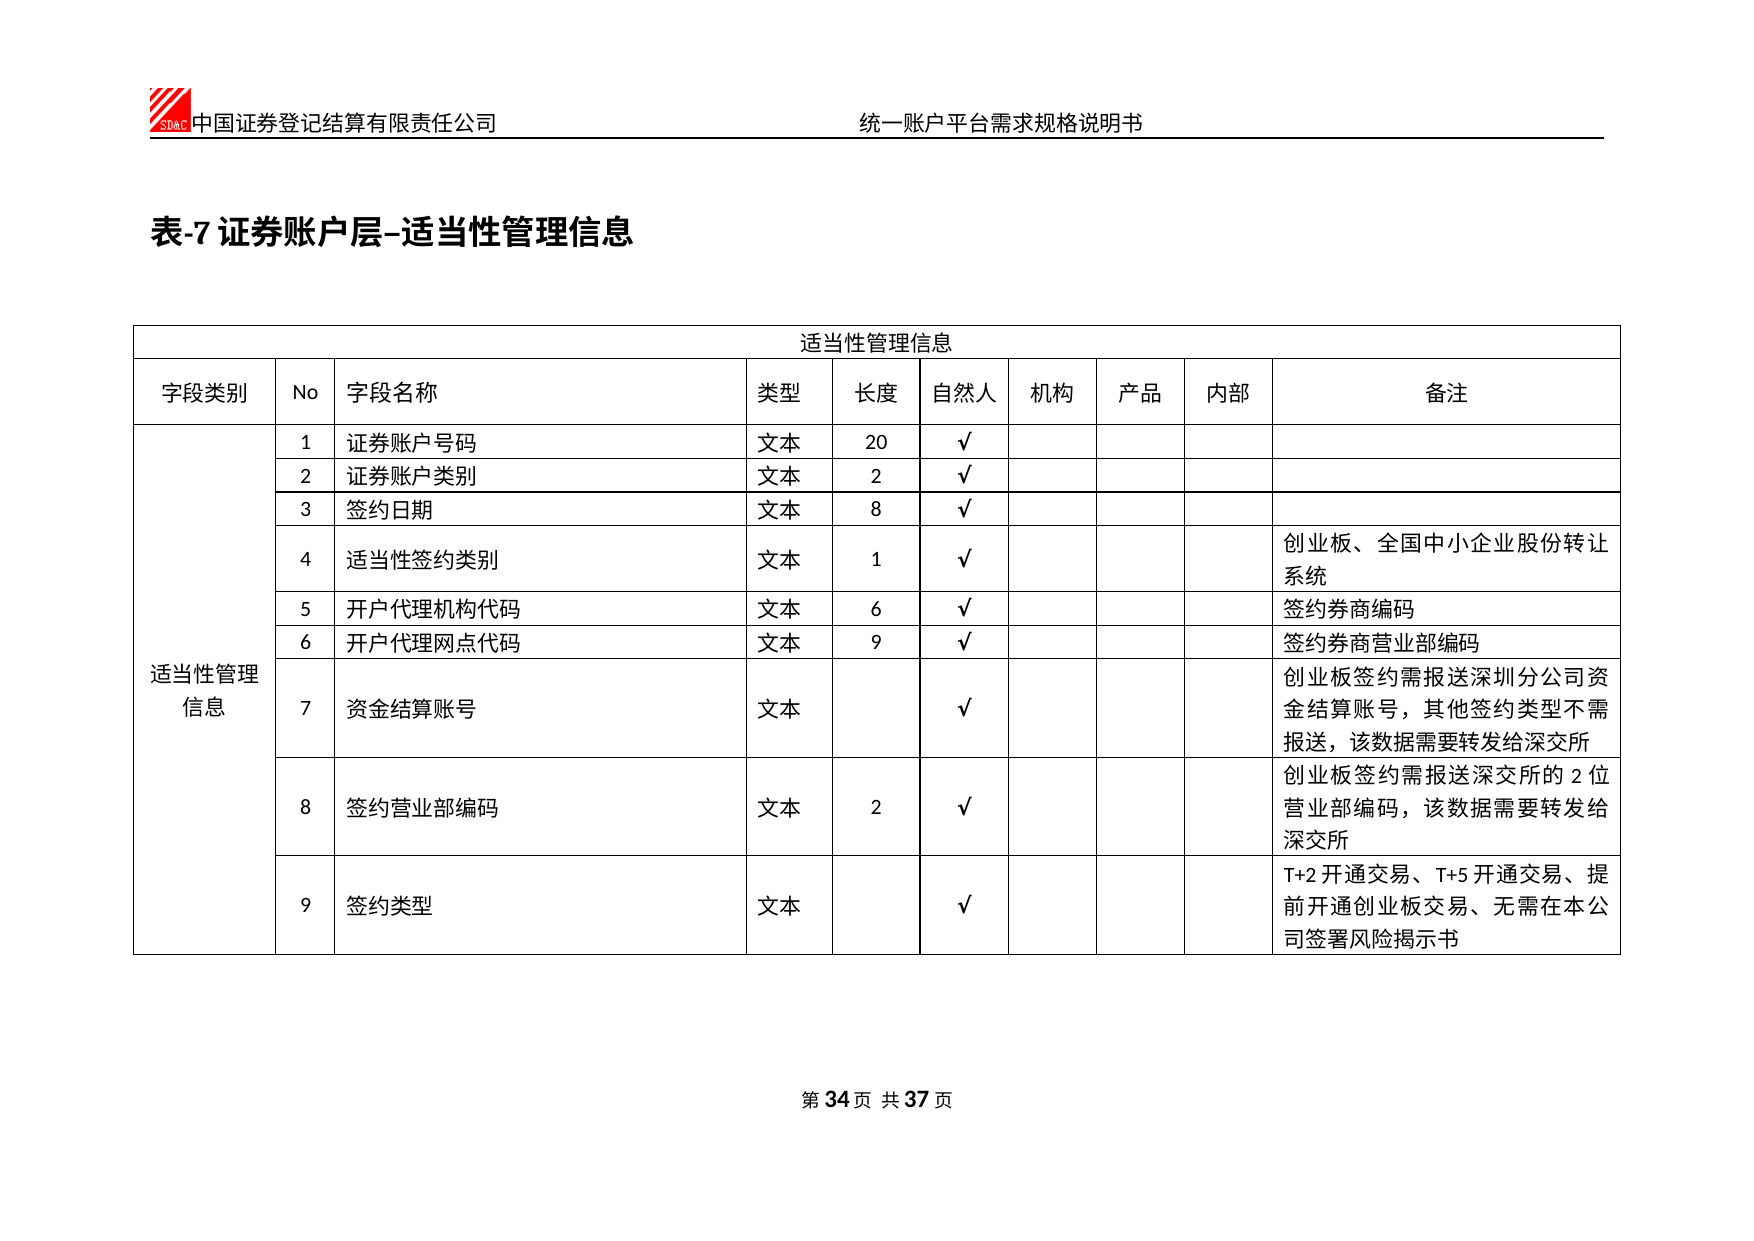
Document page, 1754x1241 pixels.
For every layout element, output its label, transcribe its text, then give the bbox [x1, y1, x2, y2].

table_cell [1185, 425, 1272, 458]
table_cell 创业板签约需报送深圳分公司资金结算账号，其他签约类型不需报送，该数据需要转发给深交所 [1273, 659, 1620, 757]
table_cell 证券账户类别 [335, 459, 746, 491]
table_cell [1273, 425, 1620, 458]
table_cell 7 [276, 659, 334, 757]
table_cell 文本 [747, 659, 832, 757]
table_cell 4 [276, 526, 334, 591]
table_cell [1009, 659, 1096, 757]
table_cell 字段名称 [335, 359, 746, 424]
table_cell 5 [276, 592, 334, 624]
table_cell 签约营业部编码 [335, 758, 746, 855]
table_cell √ [921, 758, 1008, 855]
table_cell 文本 [747, 758, 832, 855]
table_cell 适当性管理信息 [134, 425, 275, 954]
table_cell √ [921, 493, 1008, 525]
table_cell [1097, 626, 1184, 658]
table_cell [1185, 459, 1272, 491]
table_cell [1009, 459, 1096, 491]
table_cell 资金结算账号 [335, 659, 746, 757]
picture [150, 88, 192, 132]
table_cell [1009, 758, 1096, 855]
table_cell 自然人 [921, 359, 1008, 424]
table_cell 机构 [1009, 359, 1096, 424]
table_cell 证券账户号码 [335, 425, 746, 458]
table_cell [1185, 856, 1272, 954]
table_cell 产品 [1097, 359, 1184, 424]
table_cell √ [921, 659, 1008, 757]
table_cell [1185, 626, 1272, 658]
table_cell [1009, 856, 1096, 954]
table_cell 1 [833, 526, 919, 591]
table_cell 长度 [833, 359, 919, 424]
table_cell 适当性签约类别 [335, 526, 746, 591]
table_cell [1185, 493, 1272, 525]
table_cell [1273, 459, 1620, 491]
table_cell 8 [833, 493, 919, 525]
table_cell 类型 [747, 359, 832, 424]
table_cell 文本 [747, 856, 832, 954]
table_cell [833, 659, 919, 757]
table_cell [1097, 526, 1184, 591]
table_cell 文本 [747, 526, 832, 591]
table_cell 9 [833, 626, 919, 658]
table_cell 20 [833, 425, 919, 458]
table_cell √ [921, 856, 1008, 954]
table_cell 文本 [747, 592, 832, 624]
table_cell [1097, 493, 1184, 525]
table_cell [1097, 592, 1184, 624]
table_cell T+2开通交易、T+5开通交易、提前开通创业板交易、无需在本公司签署风险揭示书 [1273, 856, 1620, 954]
table_cell [1009, 425, 1096, 458]
table_cell No [276, 359, 334, 424]
table_cell [1185, 526, 1272, 591]
table_cell 开户代理网点代码 [335, 626, 746, 658]
table_cell [1185, 758, 1272, 855]
table_cell √ [921, 526, 1008, 591]
table_cell [1097, 856, 1184, 954]
table_cell 2 [833, 459, 919, 491]
table_cell [1185, 592, 1272, 624]
table_cell [1097, 425, 1184, 458]
table_cell 备注 [1273, 359, 1620, 424]
table_cell [1009, 526, 1096, 591]
table_cell 文本 [747, 459, 832, 491]
table_cell 2 [276, 459, 334, 491]
table_cell [1009, 626, 1096, 658]
table_cell [833, 856, 919, 954]
table_cell 文本 [747, 493, 832, 525]
table_cell 3 [276, 493, 334, 525]
table_cell 9 [276, 856, 334, 954]
table_cell 6 [276, 626, 334, 658]
table_cell [1009, 592, 1096, 624]
table_cell 签约类型 [335, 856, 746, 954]
table_cell [1097, 758, 1184, 855]
subtitle 表-7证券账户层–适当性管理信息 [150, 198, 1604, 263]
table_cell 8 [276, 758, 334, 855]
table_cell [1185, 659, 1272, 757]
table_cell 字段类别 [134, 359, 275, 424]
table_cell 2 [833, 758, 919, 855]
table_cell [1097, 459, 1184, 491]
table_cell [1273, 493, 1620, 525]
table_cell 签约日期 [335, 493, 746, 525]
table_cell 文本 [747, 425, 832, 458]
table_cell √ [921, 425, 1008, 458]
table_cell 内部 [1185, 359, 1272, 424]
table_cell √ [921, 626, 1008, 658]
table_cell √ [921, 459, 1008, 491]
table_cell [1009, 493, 1096, 525]
table_cell 6 [833, 592, 919, 624]
table_cell 文本 [747, 626, 832, 658]
table_cell √ [921, 592, 1008, 624]
table_header 适当性管理信息 [134, 326, 1620, 358]
table_cell 签约券商营业部编码 [1273, 626, 1620, 658]
table_cell [1097, 659, 1184, 757]
table_cell 创业板、全国中小企业股份转让系统 [1273, 526, 1620, 591]
table_cell 开户代理机构代码 [335, 592, 746, 624]
table_cell 签约券商编码 [1273, 592, 1620, 624]
table_cell 1 [276, 425, 334, 458]
table_cell 创业板签约需报送深交所的2位营业部编码，该数据需要转发给深交所 [1273, 758, 1620, 855]
